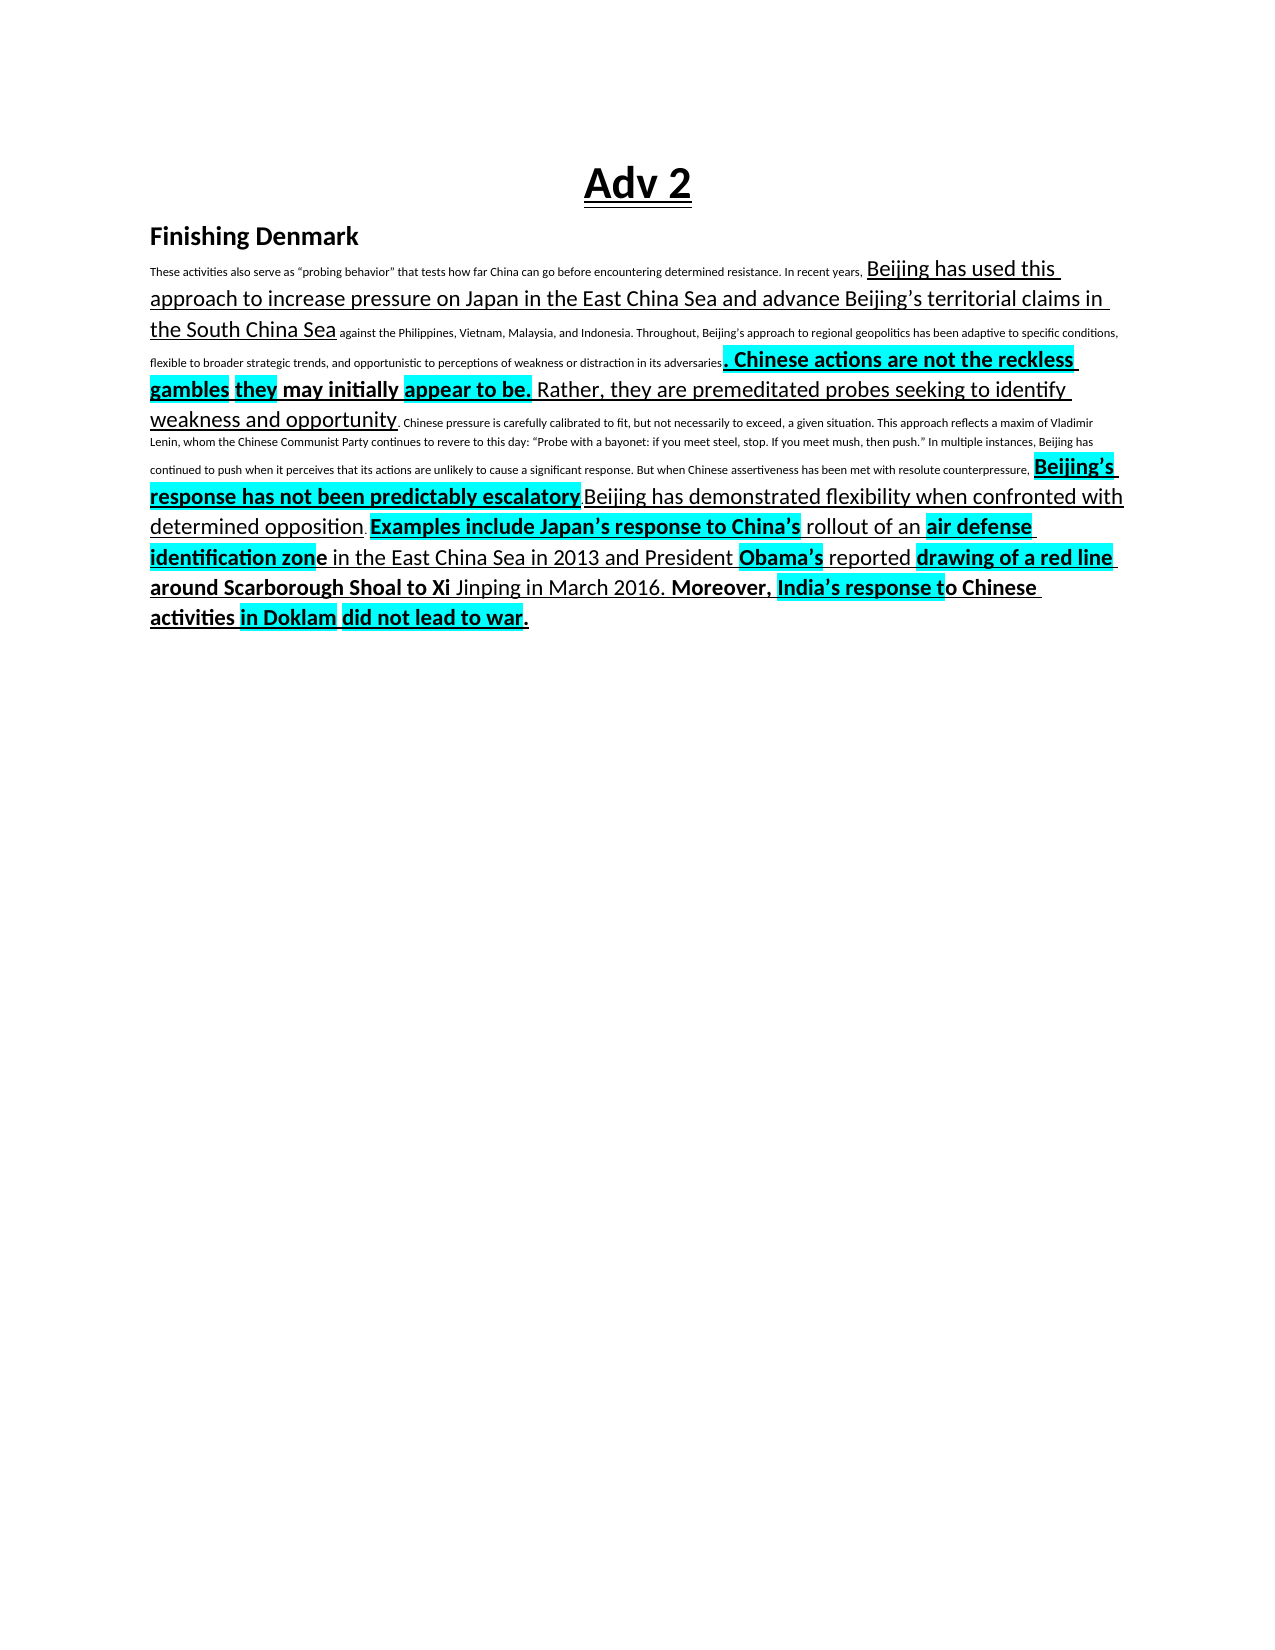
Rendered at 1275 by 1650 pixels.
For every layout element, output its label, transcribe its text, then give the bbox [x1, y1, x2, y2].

subtitle Adv 2 [150, 154, 1125, 210]
subtitle Finishing Denmark [150, 219, 1125, 252]
text These activities also serve as “probing behavior” that tests how far China can go before encountering determined resistance. In recent years, Beijing has used this approach to increase pressure on Japan in the East China Sea and advance Beijing’s territorial claims in the South China Sea against the Philippines, Vietnam, Malaysia, and Indonesia. Throughout, Beijing’s approach to regional geopolitics has been adaptive to specific conditions, flexible to broader strategic trends, and opportunistic to perceptions of weakness or distraction in its adversaries. Chinese actions are not the reckless gambles they may initially appear to be. Rather, they are premeditated probes seeking to identify weakness and opportunity. Chinese pressure is carefully calibrated to fit, but not necessarily to exceed, a given situation. This approach reflects a maxim of Vladimir Lenin, whom the Chinese Communist Party continues to revere to this day: “Probe with a bayonet: if you meet steel, stop. If you meet mush, then push.” In multiple instances, Beijing has continued to push when it perceives that its actions are unlikely to cause a significant response. But when Chinese assertiveness has been met with resolute counterpressure, Beijing’s response has not been predictably escalatory.Beijing has demonstrated flexibility when confronted with determined opposition. Examples include Japan’s response to China’s rollout of an air defense identification zone in the East China Sea in 2013 and President Obama’s reported drawing of a red line around Scarborough Shoal to Xi Jinping in March 2016. Moreover, India’s response to Chinese activities in Doklam did not lead to war. [150, 254, 1125, 631]
